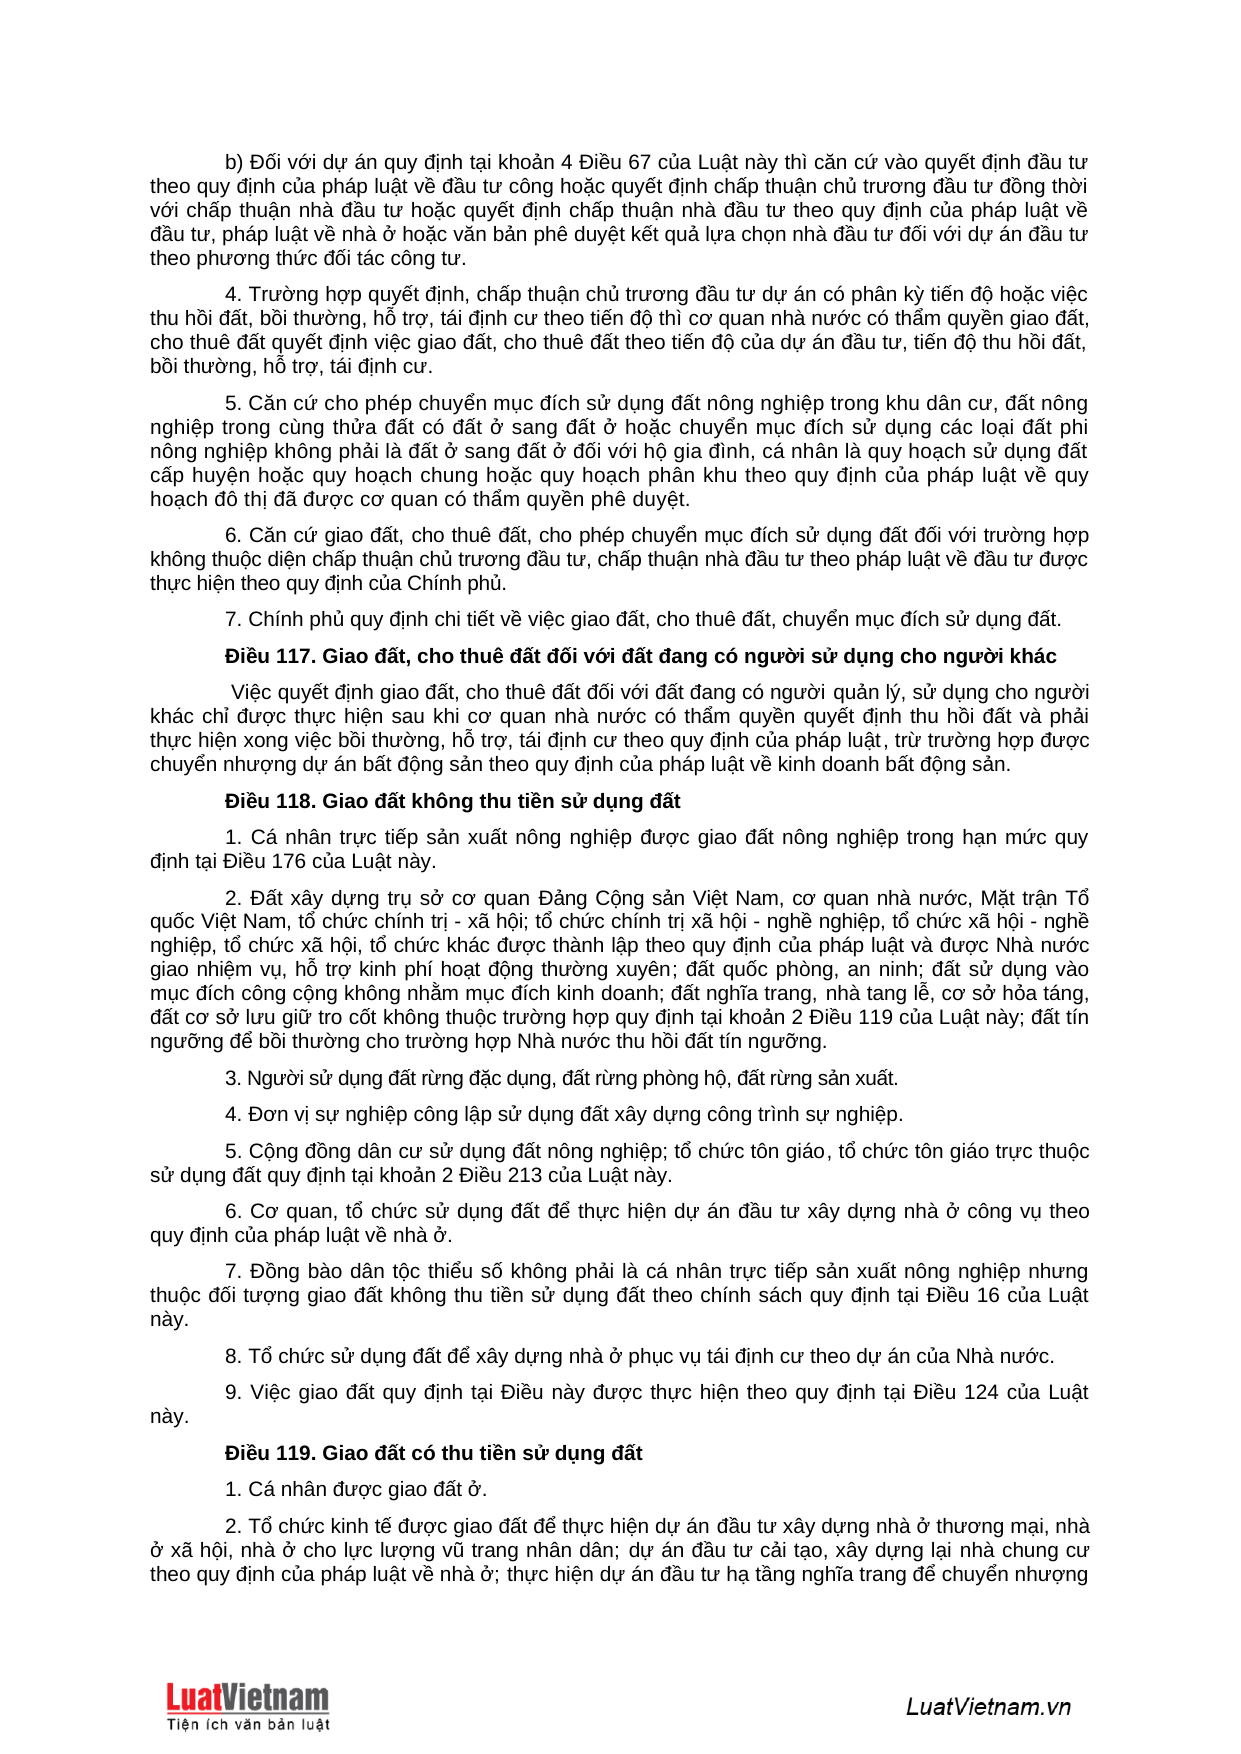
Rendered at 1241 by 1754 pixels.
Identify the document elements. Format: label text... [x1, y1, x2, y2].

text 2. Đất xây dựng trụ sở cơ quan Đảng Cộng sản Việt Nam, cơ quan nhà nước, Mặt trận Tổ quốc Việt Nam, tổ chức chính trị - xã hội; tổ chức chính trị xã hội - nghề nghiệp, tổ chức xã hội - nghề nghiệp, tổ chức xã hội, tổ chức khác được thành lập theo quy định của pháp luật và được Nhà nước giao nhiệm vụ, hỗ trợ kinh phí hoạt động thường xuyên; đất quốc phòng, an ninh; đất sử dụng vào mục đích công cộng không nhằm mục đích kinh doanh; đất nghĩa trang, nhà tang lễ, cơ sở hỏa táng, đất cơ sở lưu giữ tro cốt không thuộc trường hợp quy định tại khoản 2 Điều 119 của Luật này; đất tín ngưỡng để bồi thường cho trường hợp Nhà nước thu hồi đất tín ngưỡng. [150, 885, 1090, 1053]
text Điều 117. Giao đất, cho thuê đất đối với đất đang có người sử dụng cho người khác [150, 644, 1090, 668]
text 5. Cộng đồng dân cư sử dụng đất nông nghiệp; tổ chức tôn giáo, tổ chức tôn giáo trực thuộc sử dụng đất quy định tại khoản 2 Điều 213 của Luật này. [150, 1138, 1090, 1186]
text 6. Cơ quan, tổ chức sử dụng đất để thực hiện dự án đầu tư xây dựng nhà ở công vụ theo quy định của pháp luật về nhà ở. [150, 1199, 1090, 1247]
text Việc quyết định giao đất, cho thuê đất đối với đất đang có người quản lý, sử dụng cho người khác chỉ được thực hiện sau khi cơ quan nhà nước có thẩm quyền quyết định thu hồi đất và phải thực hiện xong việc bồi thường, hỗ trợ, tái định cư theo quy định của pháp luật, trừ trường hợp được chuyển nhượng dự án bất động sản theo quy định của pháp luật về kinh doanh bất động sản. [150, 680, 1090, 776]
text Điều 119. Giao đất có thu tiền sử dụng đất [150, 1441, 1090, 1464]
picture [150, 1660, 1090, 1754]
text 1. Cá nhân được giao đất ở. [150, 1477, 1090, 1501]
text 7. Chính phủ quy định chi tiết về việc giao đất, cho thuê đất, chuyển mục đích sử dụng đất. [150, 607, 1090, 631]
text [150, 1513, 1090, 1585]
text 4. Đơn vị sự nghiệp công lập sử dụng đất xây dựng công trình sự nghiệp. [150, 1102, 1090, 1126]
text 1. Cá nhân trực tiếp sản xuất nông nghiệp được giao đất nông nghiệp trong hạn mức quy định tại Điều 176 của Luật này. [150, 825, 1090, 873]
text 3. Người sử dụng đất rừng đặc dụng, đất rừng phòng hộ, đất rừng sản xuất. [150, 1066, 1090, 1089]
text b) Đối với dự án quy định tại khoản 4 Điều 67 của Luật này thì căn cứ vào quyết định đầu tư theo quy định của pháp luật về đầu tư công hoặc quyết định chấp thuận chủ trương đầu tư đồng thời với chấp thuận nhà đầu tư hoặc quyết định chấp thuận nhà đầu tư theo quy định của pháp luật về đầu tư, pháp luật về nhà ở hoặc văn bản phê duyệt kết quả lựa chọn nhà đầu tư đối với dự án đầu tư theo phương thức đối tác công tư. [150, 150, 1090, 270]
text 7. Đồng bào dân tộc thiểu số không phải là cá nhân trực tiếp sản xuất nông nghiệp nhưng thuộc đối tượng giao đất không thu tiền sử dụng đất theo chính sách quy định tại Điều 16 của Luật này. [150, 1259, 1090, 1331]
text 9. Việc giao đất quy định tại Điều này được thực hiện theo quy định tại Điều 124 của Luật này. [150, 1380, 1090, 1428]
text Điều 118. Giao đất không thu tiền sử dụng đất [150, 788, 1090, 812]
text 4. Trường hợp quyết định, chấp thuận chủ trương đầu tư dự án có phân kỳ tiến độ hoặc việc thu hồi đất, bồi thường, hỗ trợ, tái định cư theo tiến độ thì cơ quan nhà nước có thẩm quyền giao đất, cho thuê đất quyết định việc giao đất, cho thuê đất theo tiến độ của dự án đầu tư, tiến độ thu hồi đất, bồi thường, hỗ trợ, tái định cư. [150, 282, 1090, 378]
text 6. Căn cứ giao đất, cho thuê đất, cho phép chuyển mục đích sử dụng đất đối với trường hợp không thuộc diện chấp thuận chủ trương đầu tư, chấp thuận nhà đầu tư theo pháp luật về đầu tư được thực hiện theo quy định của Chính phủ. [150, 523, 1090, 595]
text 8. Tổ chức sử dụng đất để xây dựng nhà ở phục vụ tái định cư theo dự án của Nhà nước. [150, 1344, 1090, 1368]
text 5. Căn cứ cho phép chuyển mục đích sử dụng đất nông nghiệp trong khu dân cư, đất nông nghiệp trong cùng thửa đất có đất ở sang đất ở hoặc chuyển mục đích sử dụng các loại đất phi nông nghiệp không phải là đất ở sang đất ở đối với hộ gia đình, cá nhân là quy hoạch sử dụng đất cấp huyện hoặc quy hoạch chung hoặc quy hoạch phân khu theo quy định của pháp luật về quy hoạch đô thị đã được cơ quan có thẩm quyền phê duyệt. [150, 391, 1090, 510]
